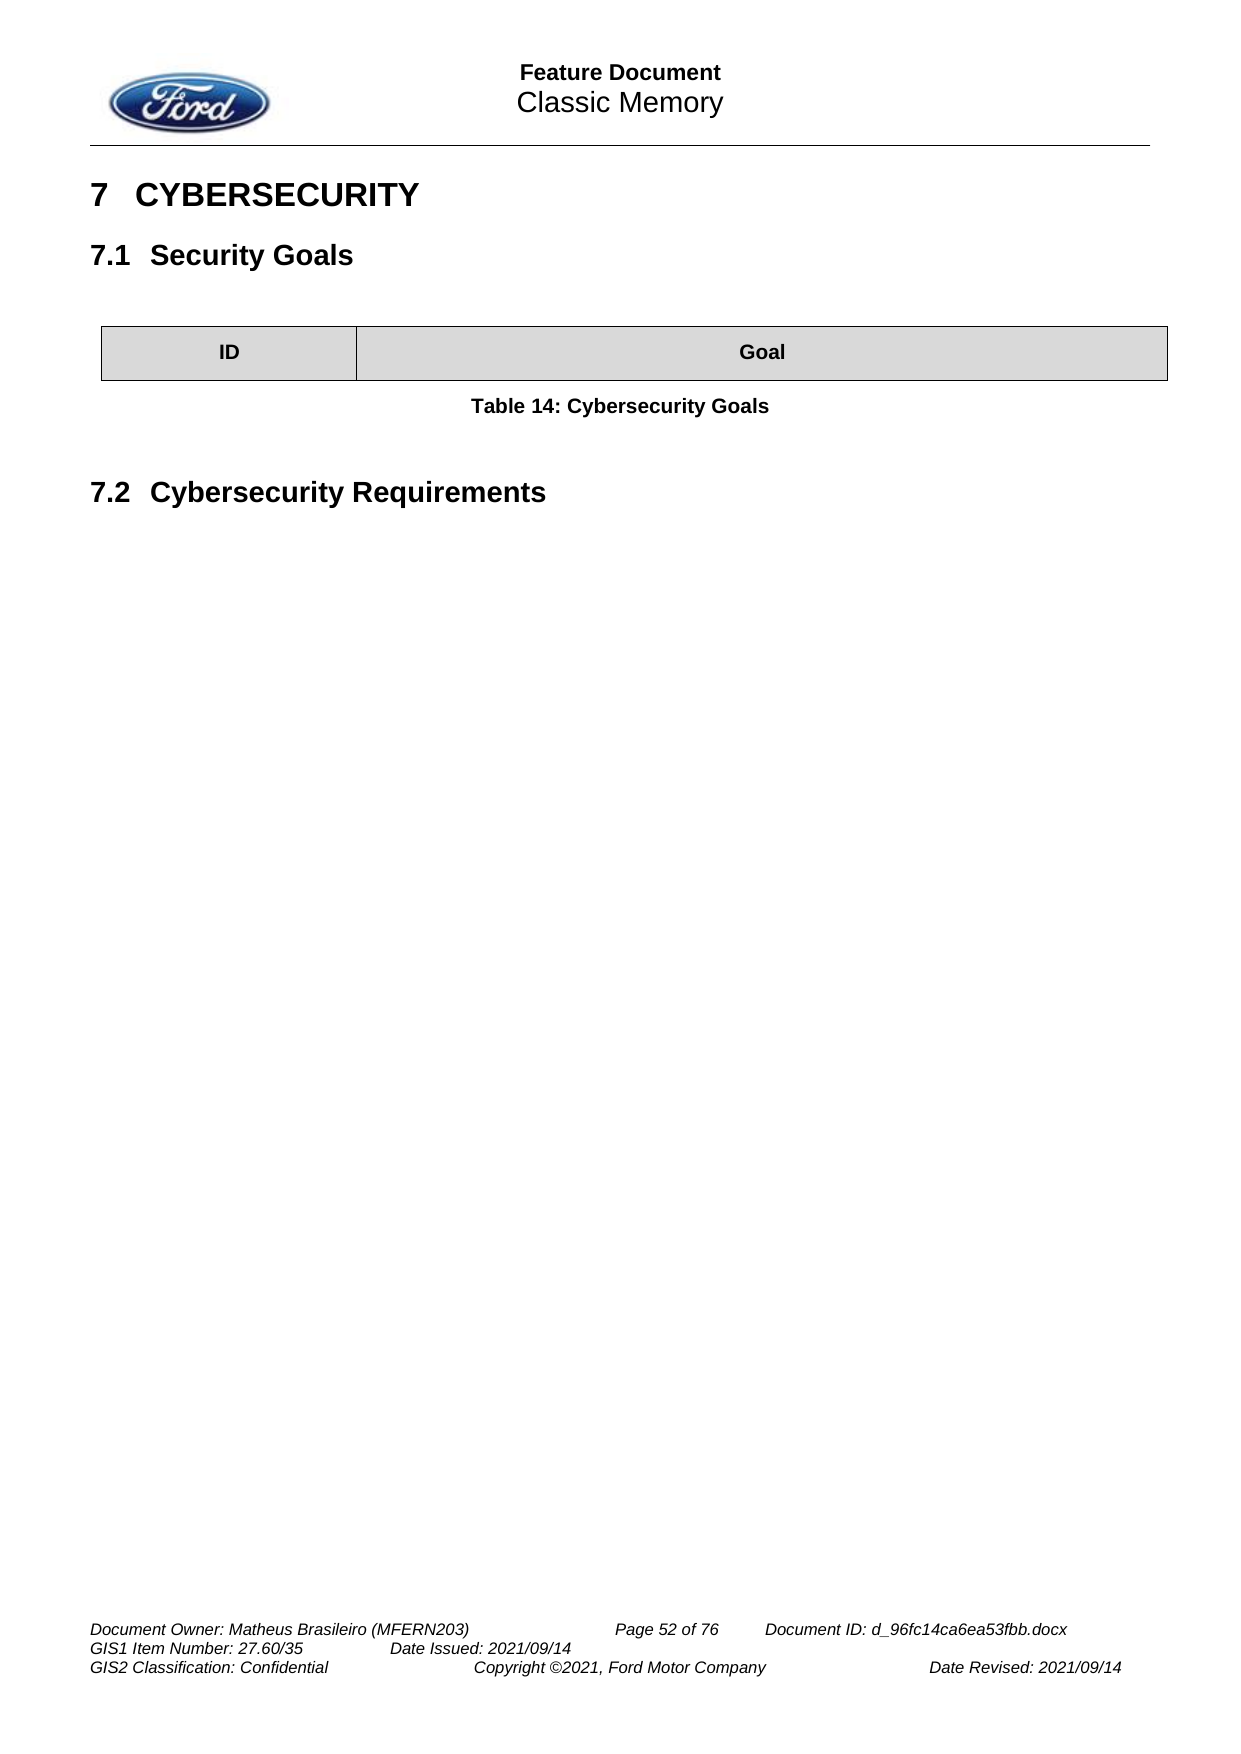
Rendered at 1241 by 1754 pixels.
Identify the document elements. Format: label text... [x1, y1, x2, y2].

subtitle Cybersecurity Requirements [90, 475, 1150, 509]
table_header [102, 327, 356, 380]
subtitle Security Goals [90, 238, 1150, 272]
picture [89, 53, 290, 154]
subtitle CyberSecurity [90, 175, 1150, 213]
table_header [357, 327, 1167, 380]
